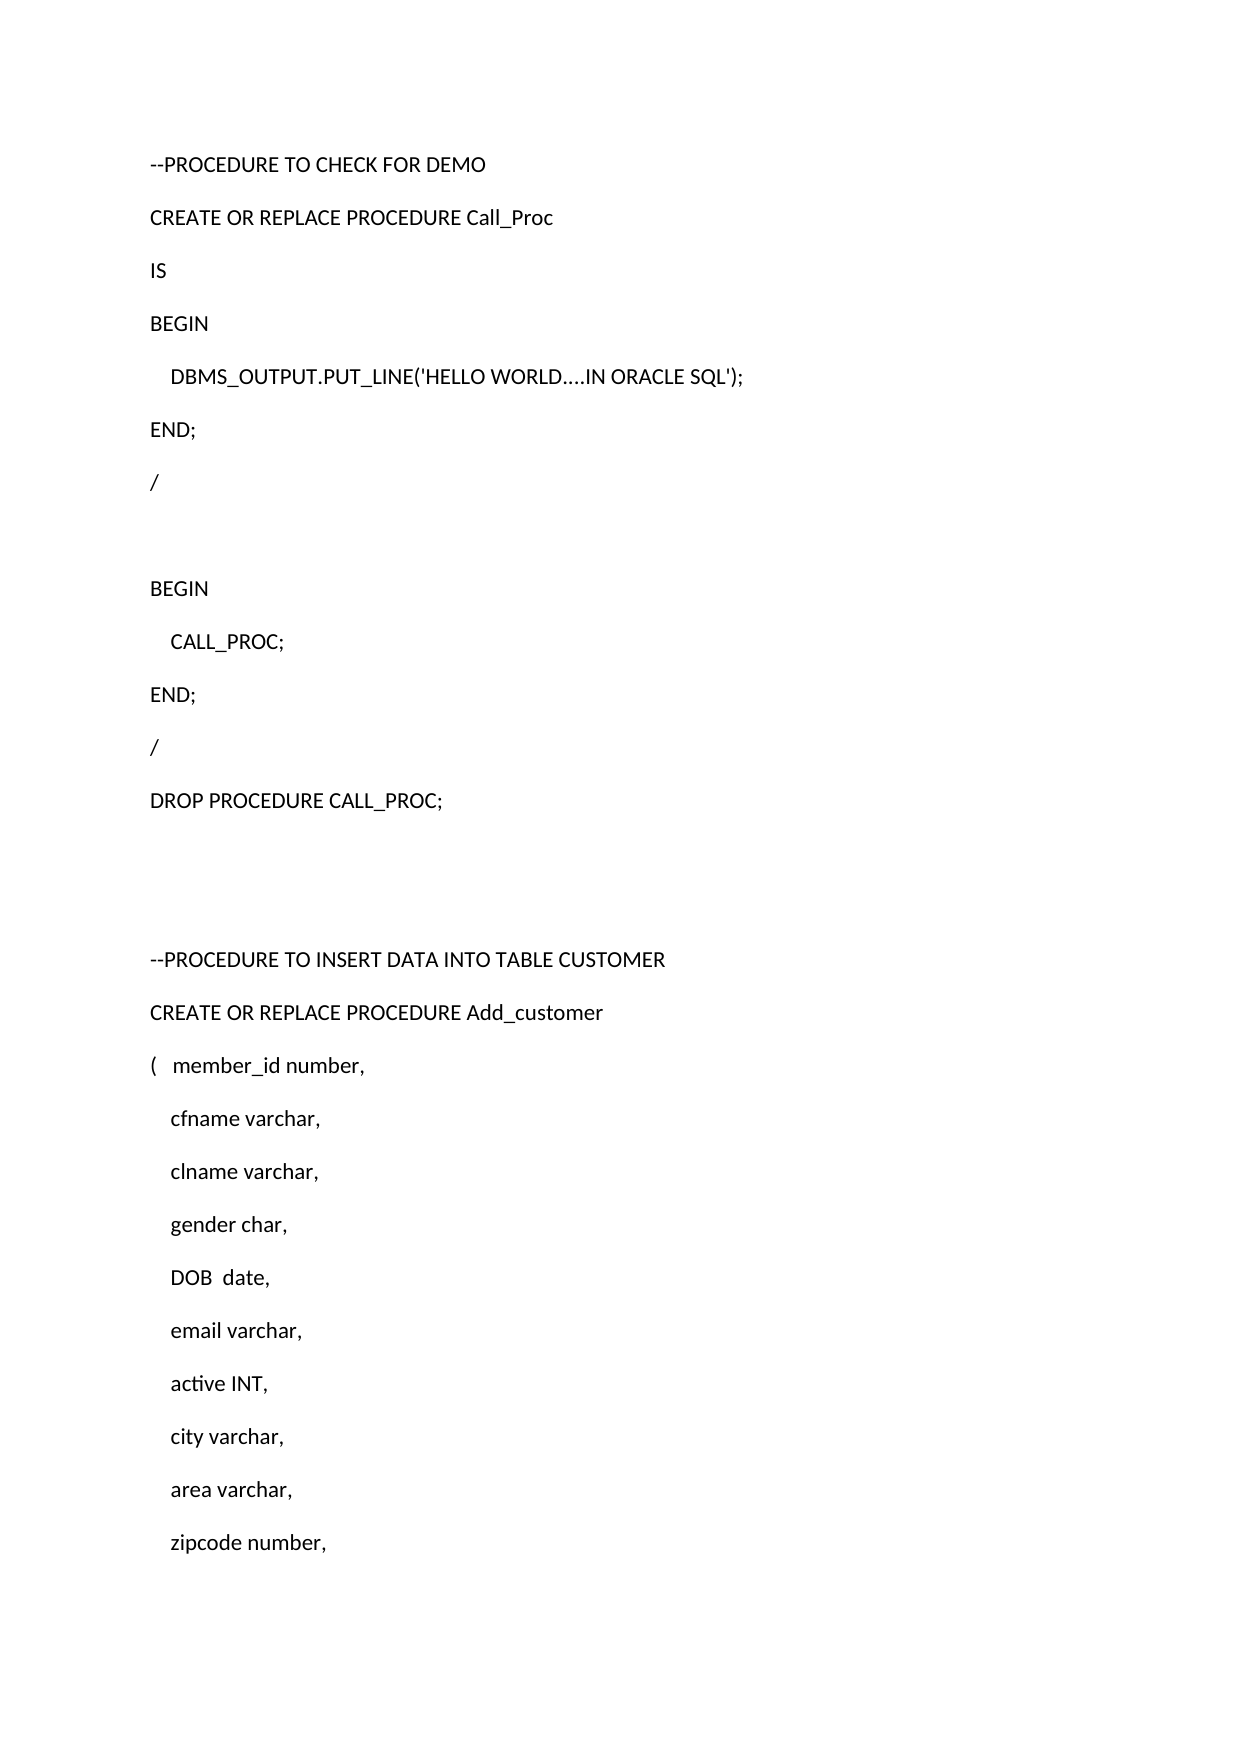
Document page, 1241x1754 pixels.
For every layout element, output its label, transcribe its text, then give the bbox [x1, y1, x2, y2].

text gender char, [150, 1210, 1090, 1238]
text CREATE OR REPLACE PROCEDURE Add_customer [150, 998, 1090, 1026]
text active INT, [150, 1369, 1090, 1397]
text DOB date, [150, 1263, 1090, 1291]
text IS [150, 256, 1090, 284]
text area varchar, [150, 1476, 1090, 1503]
text BEGIN [150, 309, 1090, 337]
text BEGIN [150, 574, 1090, 602]
text --PROCEDURE TO CHECK FOR DEMO [150, 150, 1090, 178]
text CREATE OR REPLACE PROCEDURE Call_Proc [150, 203, 1090, 231]
text CALL_PROC; [150, 627, 1090, 655]
text email varchar, [150, 1316, 1090, 1344]
text END; [150, 680, 1090, 708]
text / [150, 468, 1090, 496]
text city varchar, [150, 1422, 1090, 1451]
text --PROCEDURE TO INSERT DATA INTO TABLE CUSTOMER [150, 945, 1090, 973]
text clname varchar, [150, 1157, 1090, 1185]
text DBMS_OUTPUT.PUT_LINE('HELLO WORLD....IN ORACLE SQL'); [150, 362, 1090, 390]
text ( member_id number, [150, 1051, 1090, 1079]
text zipcode number, [150, 1528, 1090, 1557]
text END; [150, 415, 1090, 443]
text / [150, 733, 1090, 761]
text cfname varchar, [150, 1104, 1090, 1132]
text DROP PROCEDURE CALL_PROC; [150, 786, 1090, 814]
